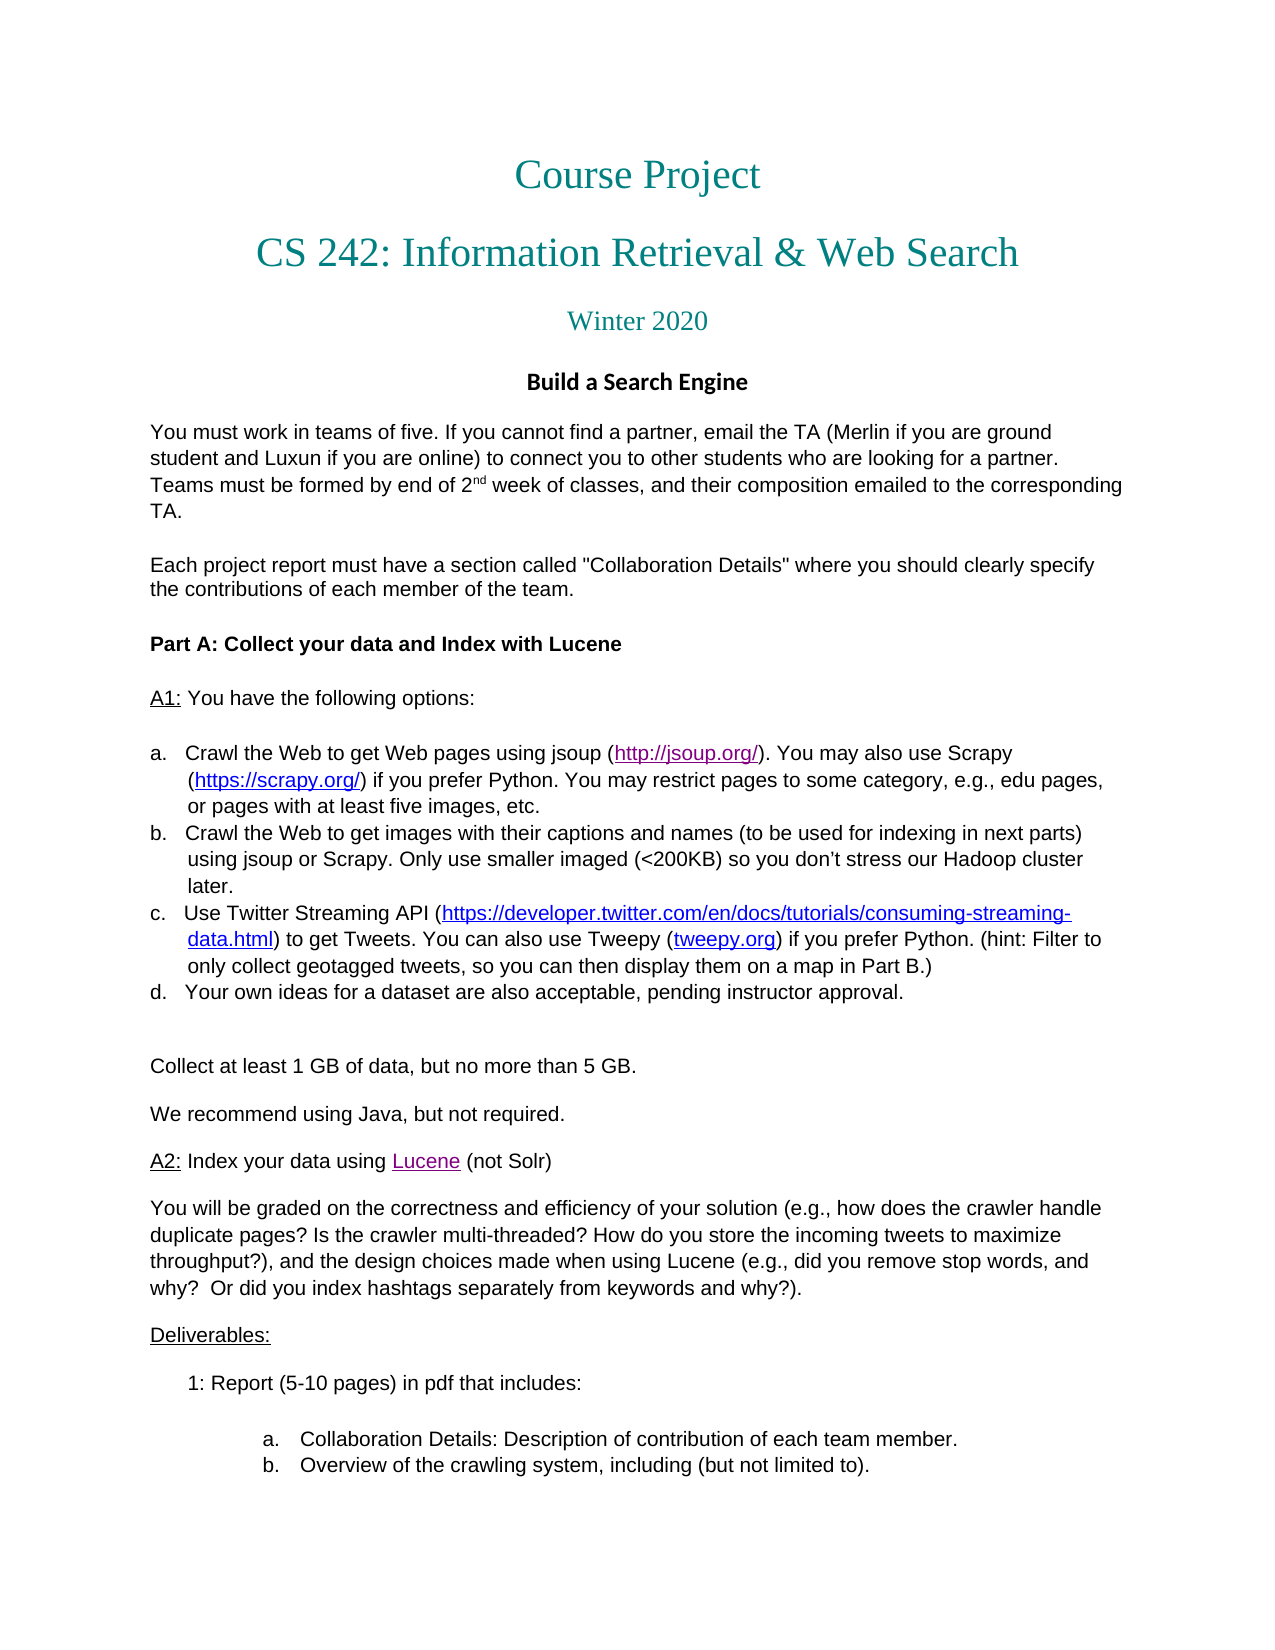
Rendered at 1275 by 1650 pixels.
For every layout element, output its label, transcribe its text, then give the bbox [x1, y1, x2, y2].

text a. Crawl the Web to get Web pages using jsoup (http://jsoup.org/). You may also use Scrapy (https://scrapy.org/) if you prefer Python. You may restrict pages to some category, e.g., edu pages, or pages with at least five images, etc. [150, 738, 1125, 818]
text You will be graded on the correctness and efficiency of your solution (e.g., how does the crawler handle duplicate pages? Is the crawler multi-threaded? How do you store the incoming tweets to maximize throughput?), and the design choices made when using Lucene (e.g., did you remove stop words, and why? Or did you index hashtags separately from keywords and why?). [150, 1194, 1125, 1300]
text b. Crawl the Web to get images with their captions and names (to be used for indexing in next parts) using jsoup or Scrapy. Only use smaller imaged (<200KB) so you don’t stress our Hadoop cluster later. [150, 818, 1125, 898]
text A1: You have the following options: [150, 685, 1125, 709]
text Deliverables: [150, 1321, 1125, 1347]
list Collaboration Details: Description of contribution of each team member. [262, 1424, 1125, 1450]
text Collect at least 1 GB of data, but no more than 5 GB. [150, 1051, 1125, 1078]
text A2: Index your data using Lucene (not Solr) [150, 1146, 1125, 1173]
text You must work in teams of five. If you cannot find a partner, email the TA (Merlin if you are ground student and Luxun if you are online) to connect you to other students who are looking for a partner. Teams must be formed by end of 2nd week of classes, and their composition emailed to the corresponding TA. [150, 417, 1125, 523]
text Each project report must have a section called "Collaboration Details" where you should clearly specify the contributions of each member of the team. [150, 552, 1125, 600]
text We recommend using Java, but not required. [150, 1099, 1125, 1125]
text Part A: Collect your data and Index with Lucene [150, 629, 1125, 656]
text 1: Report (5-10 pages) in pdf that includes: [150, 1368, 1125, 1395]
text d. Your own ideas for a dataset are also acceptable, pending instructor approval. [150, 977, 1125, 1004]
text Build a Search Engine [150, 366, 1125, 396]
text Winter 2020 [150, 304, 1125, 337]
text CS 242: Information Retrieval & Web Search [150, 227, 1125, 275]
text Course Project [150, 150, 1125, 198]
text c. Use Twitter Streaming API (https://developer.twitter.com/en/docs/tutorials/consuming-streaming-data.html) to get Tweets. You can also use Tweepy (tweepy.org) if you prefer Python. (hint: Filter to only collect geotagged tweets, so you can then display them on a map in Part B.) [150, 898, 1125, 977]
